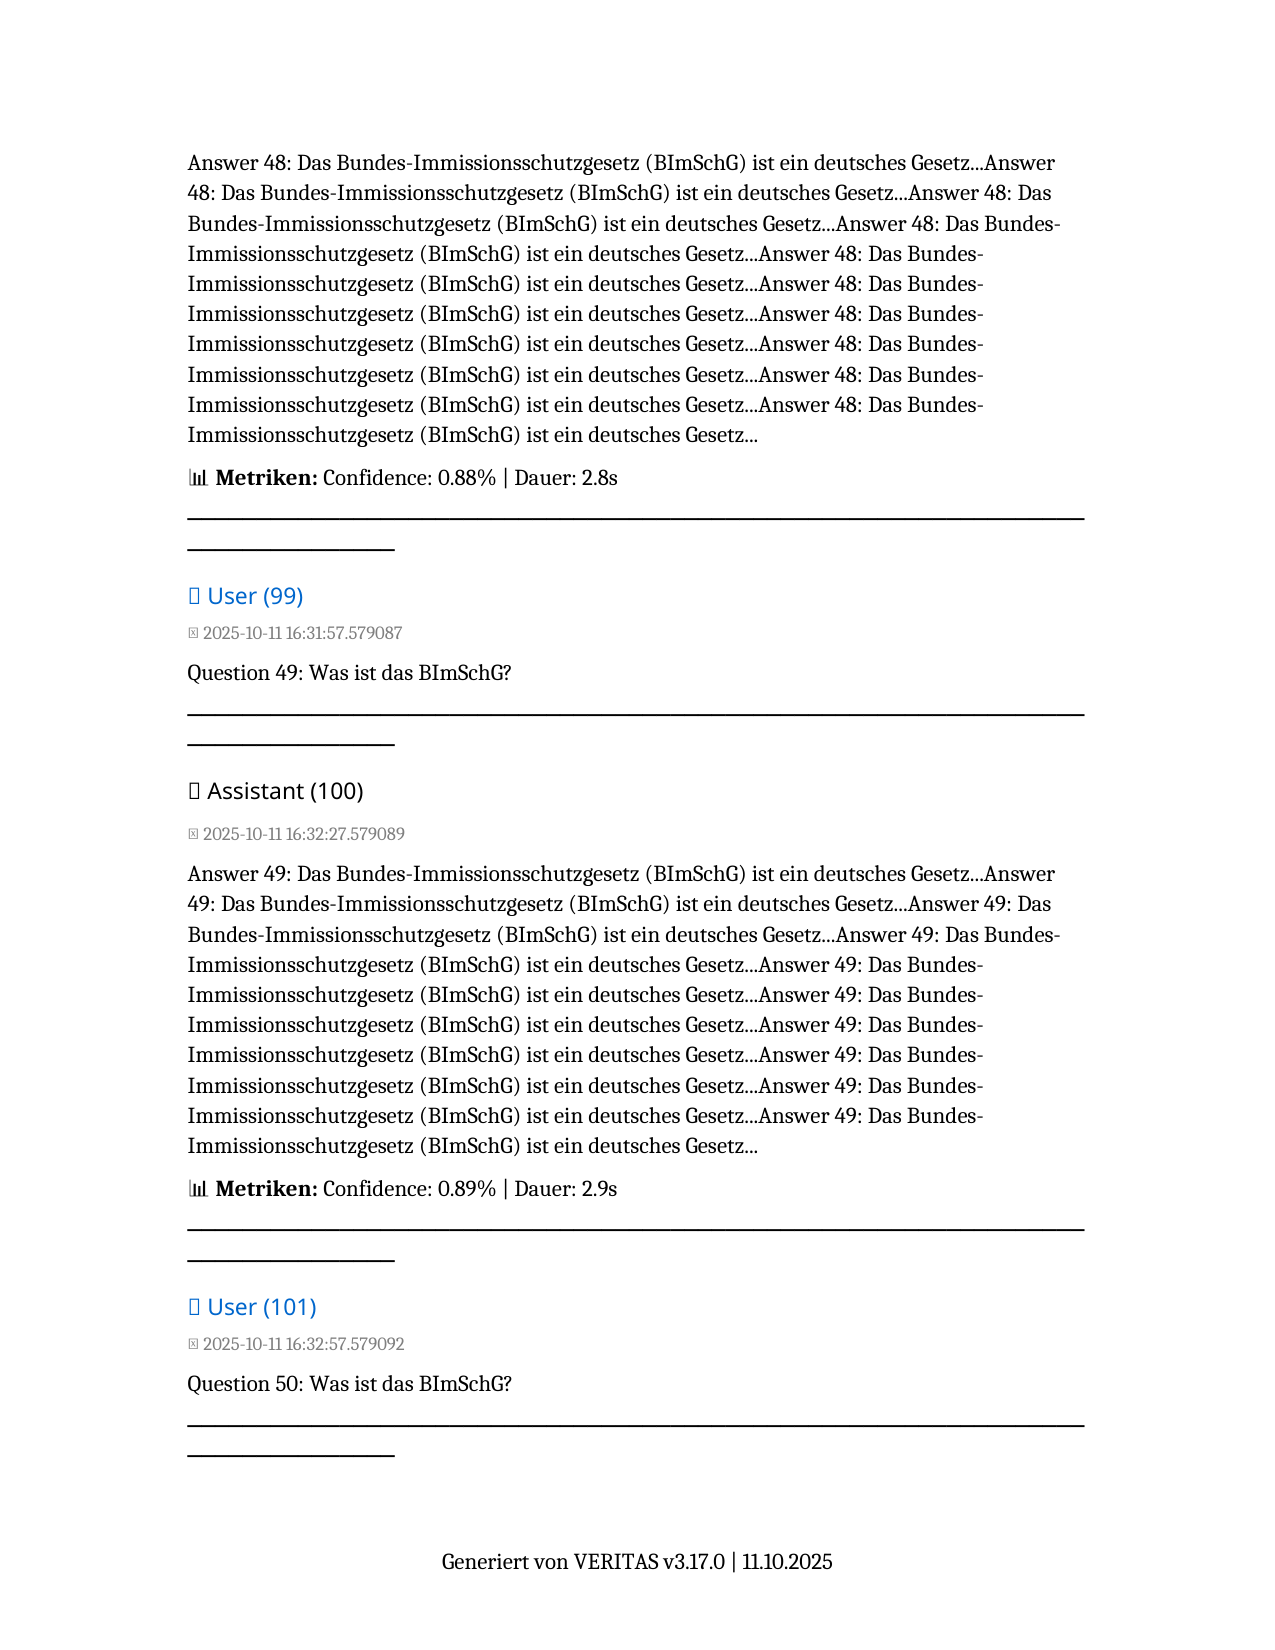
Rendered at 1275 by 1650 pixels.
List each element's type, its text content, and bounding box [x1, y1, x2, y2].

text ──────────────────────────────────────────────────────────────────────────────── [187, 1413, 1087, 1470]
text 📊 Metriken: Confidence: 0.88% | Dauer: 2.8s [187, 464, 1087, 491]
text Answer 49: Das Bundes-Immissionsschutzgesetz (BImSchG) ist ein deutsches Gesetz...Answer 49: Das Bundes-Immissionsschutzgesetz (BImSchG) ist ein deutsches Gesetz...Answer 49: Das Bundes-Immissionsschutzgesetz (BImSchG) ist ein deutsches Gesetz...Answer 49: Das Bundes-Immissionsschutzgesetz (BImSchG) ist ein deutsches Gesetz...Answer 49: Das Bundes-Immissionsschutzgesetz (BImSchG) ist ein deutsches Gesetz...Answer 49: Das Bundes-Immissionsschutzgesetz (BImSchG) ist ein deutsches Gesetz...Answer 49: Das Bundes-Immissionsschutzgesetz (BImSchG) ist ein deutsches Gesetz...Answer 49: Das Bundes-Immissionsschutzgesetz (BImSchG) ist ein deutsches Gesetz...Answer 49: Das Bundes-Immissionsschutzgesetz (BImSchG) ist ein deutsches Gesetz...Answer 49: Das Bundes-Immissionsschutzgesetz (BImSchG) ist ein deutsches Gesetz... [187, 861, 1087, 1159]
text ⏰ 2025-10-11 16:32:57.579092 [187, 1333, 1087, 1355]
text ⏰ 2025-10-11 16:31:57.579087 [187, 622, 1087, 644]
text 🙋 User (99) [187, 580, 1087, 611]
text 📊 Metriken: Confidence: 0.89% | Dauer: 2.9s [187, 1176, 1087, 1202]
text Question 49: Was ist das BImSchG? [187, 660, 1087, 686]
text ──────────────────────────────────────────────────────────────────────────────── [187, 507, 1087, 564]
text 🤖 Assistant (100) [187, 775, 1087, 807]
text ──────────────────────────────────────────────────────────────────────────────── [187, 1218, 1087, 1275]
text ──────────────────────────────────────────────────────────────────────────────── [187, 702, 1087, 759]
text ⏰ 2025-10-11 16:32:27.579089 [187, 824, 1087, 845]
text Answer 48: Das Bundes-Immissionsschutzgesetz (BImSchG) ist ein deutsches Gesetz...Answer 48: Das Bundes-Immissionsschutzgesetz (BImSchG) ist ein deutsches Gesetz...Answer 48: Das Bundes-Immissionsschutzgesetz (BImSchG) ist ein deutsches Gesetz...Answer 48: Das Bundes-Immissionsschutzgesetz (BImSchG) ist ein deutsches Gesetz...Answer 48: Das Bundes-Immissionsschutzgesetz (BImSchG) ist ein deutsches Gesetz...Answer 48: Das Bundes-Immissionsschutzgesetz (BImSchG) ist ein deutsches Gesetz...Answer 48: Das Bundes-Immissionsschutzgesetz (BImSchG) ist ein deutsches Gesetz...Answer 48: Das Bundes-Immissionsschutzgesetz (BImSchG) ist ein deutsches Gesetz...Answer 48: Das Bundes-Immissionsschutzgesetz (BImSchG) ist ein deutsches Gesetz...Answer 48: Das Bundes-Immissionsschutzgesetz (BImSchG) ist ein deutsches Gesetz... [187, 150, 1087, 448]
text 🙋 User (101) [187, 1291, 1087, 1322]
text Question 50: Was ist das BImSchG? [187, 1371, 1087, 1397]
